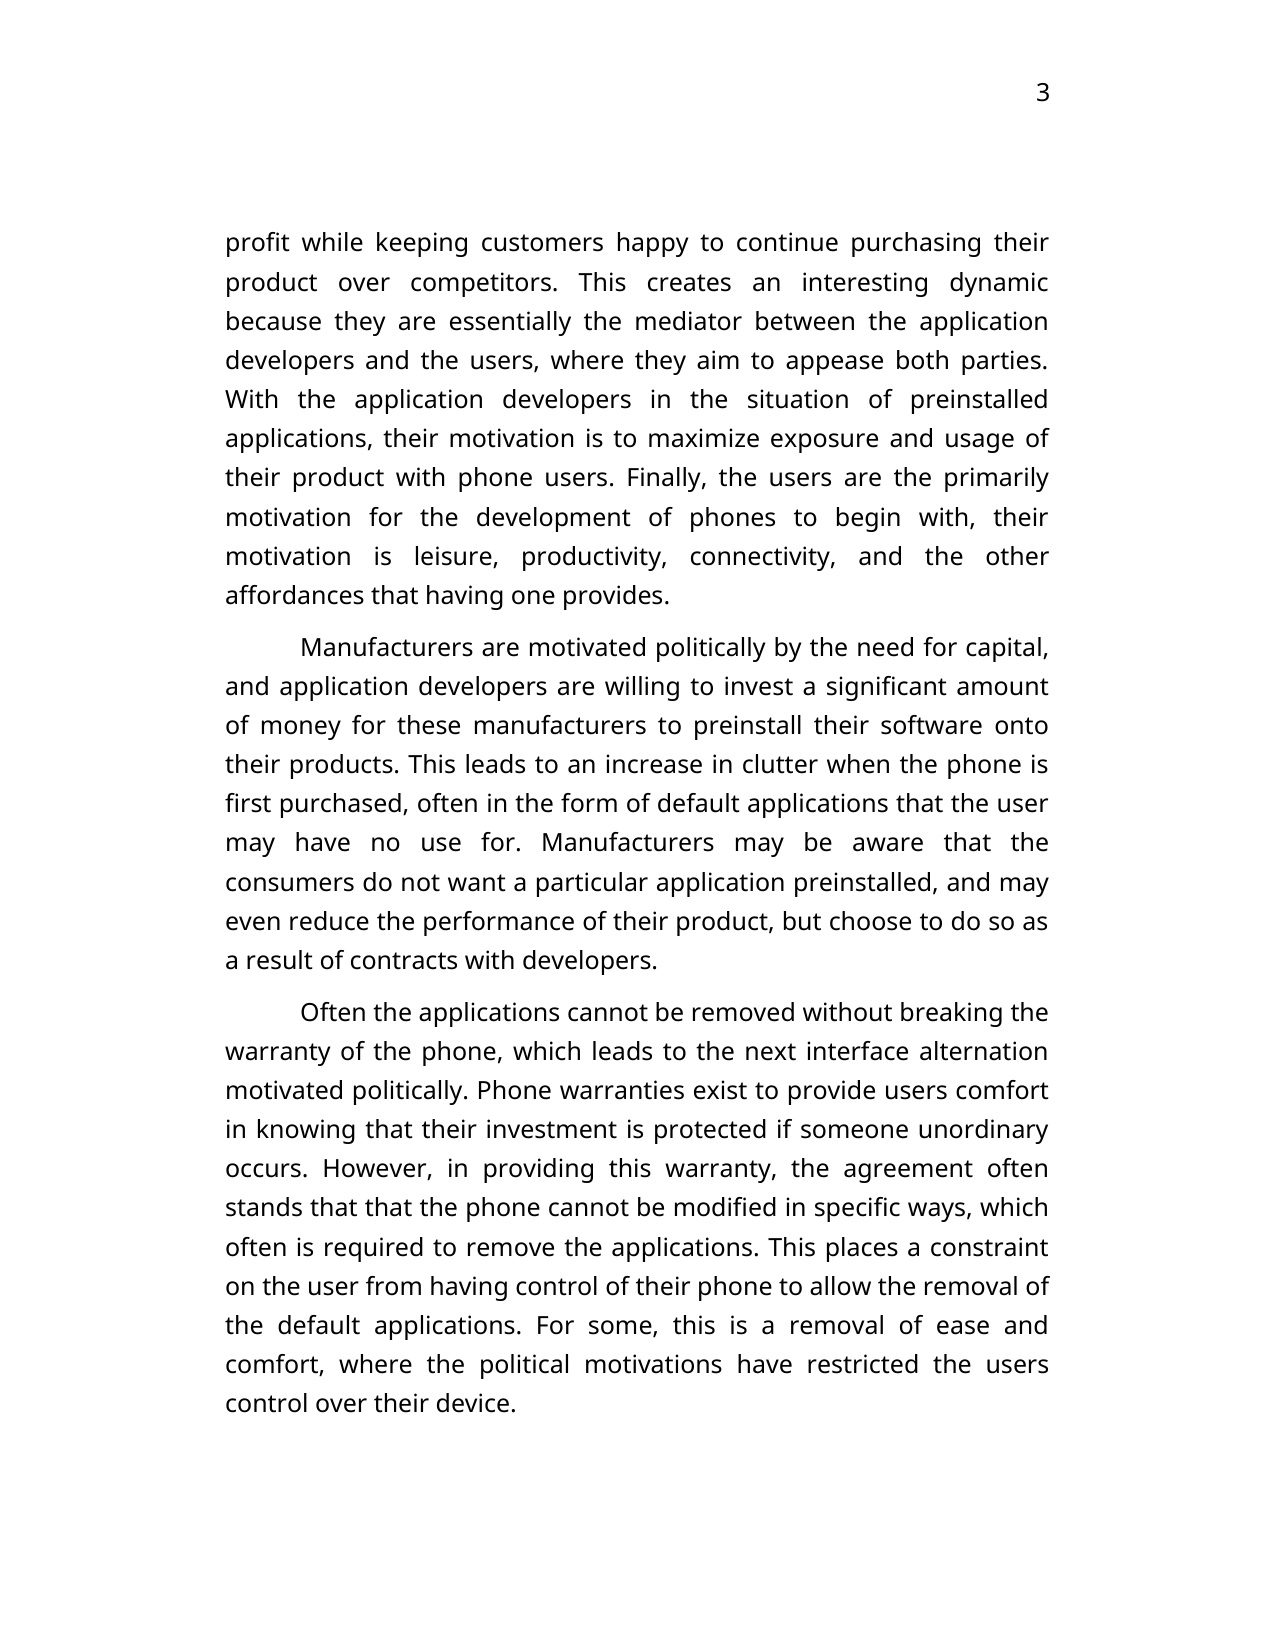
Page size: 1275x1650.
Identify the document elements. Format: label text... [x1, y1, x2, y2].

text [225, 225, 1050, 612]
text Manufacturers are motivated politically by the need for capital, and application developers are willing to invest a significant amount of money for these manufacturers to preinstall their software onto their products. This leads to an increase in clutter when the phone is first purchased, often in the form of default applications that the user may have no use for. Manufacturers may be aware that the consumers do not want a particular application preinstalled, and may even reduce the performance of their product, but choose to do so as a result of contracts with developers. [225, 629, 1050, 977]
text Often the applications cannot be removed without breaking the warranty of the phone, which leads to the next interface alternation motivated politically. Phone warranties exist to provide users comfort in knowing that their investment is protected if someone unordinary occurs. However, in providing this warranty, the agreement often stands that that the phone cannot be modified in specific ways, which often is required to remove the applications. This places a constraint on the user from having control of their phone to allow the removal of the default applications. For some, this is a removal of ease and comfort, where the political motivations have restricted the users control over their device. [225, 994, 1050, 1420]
